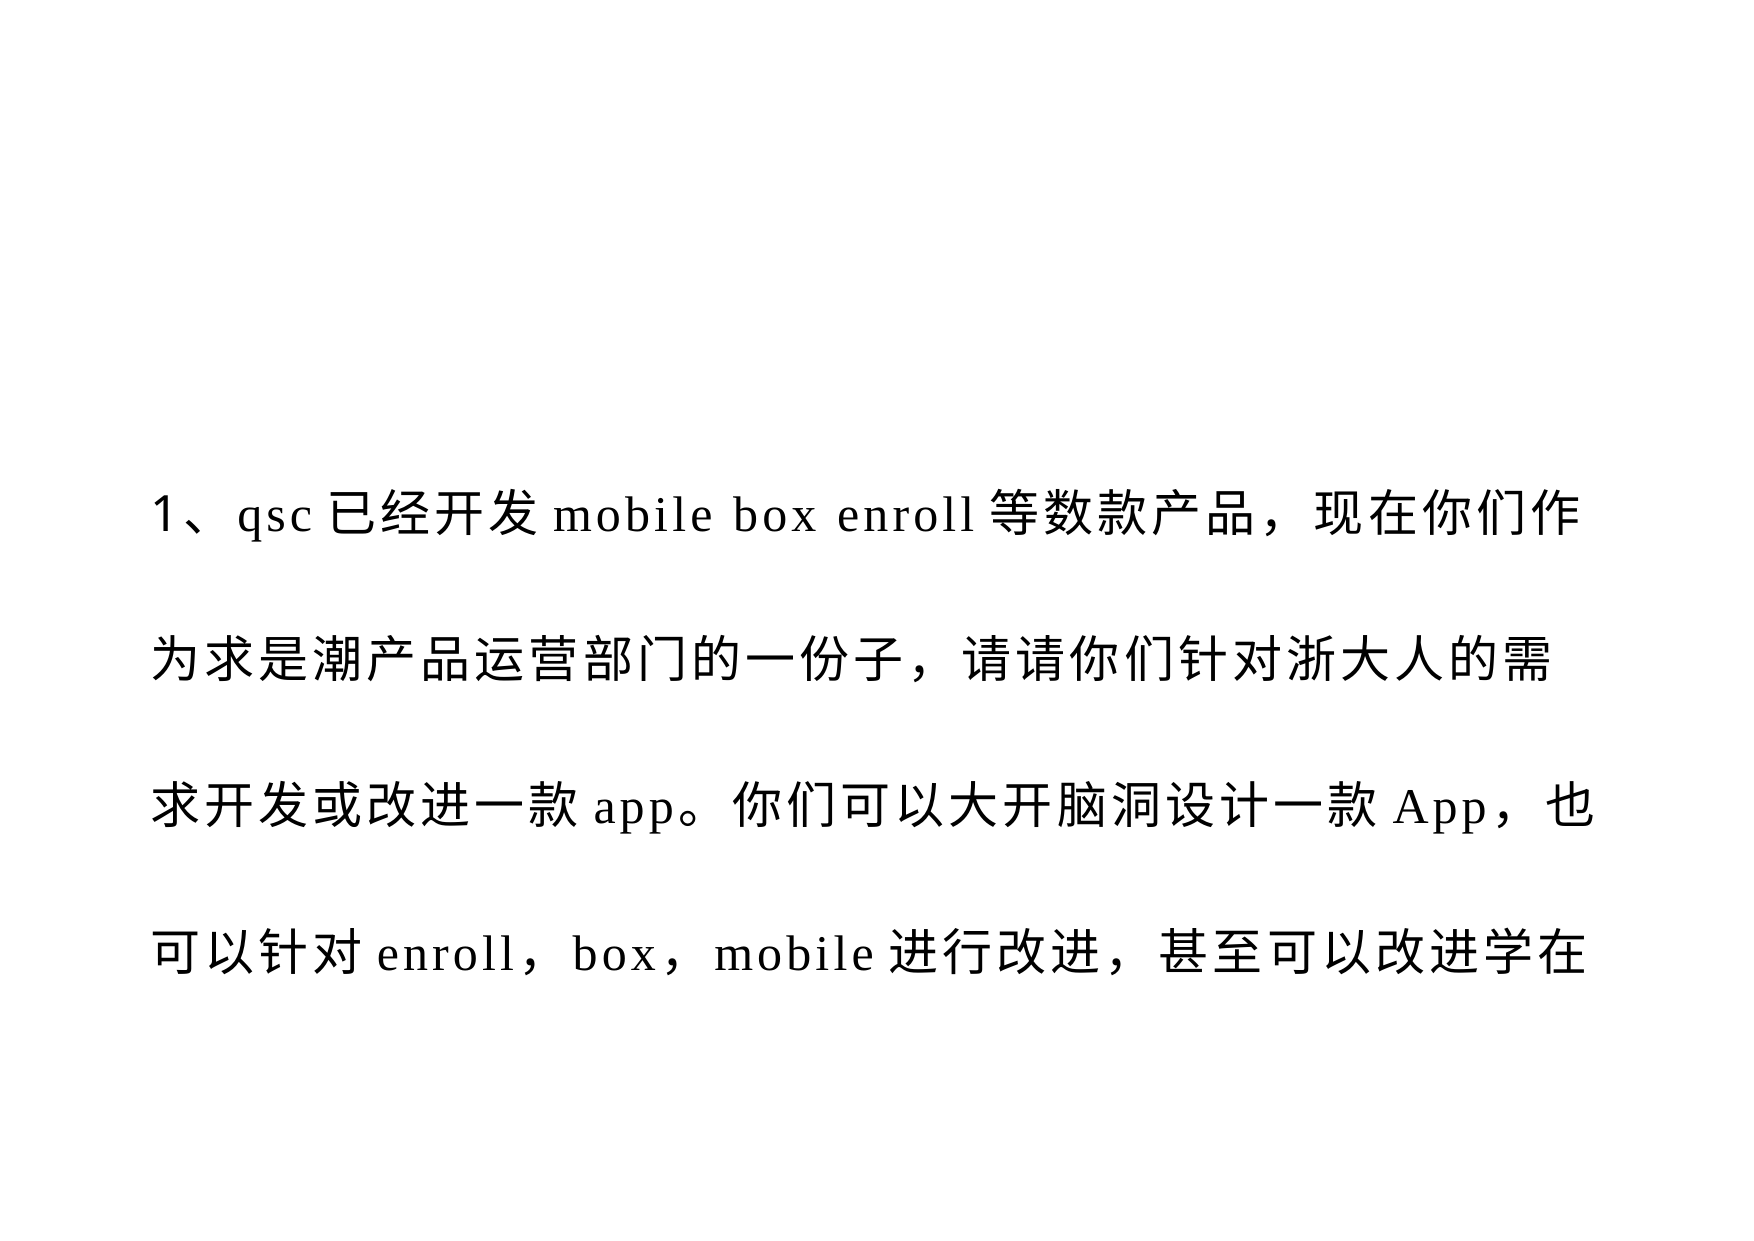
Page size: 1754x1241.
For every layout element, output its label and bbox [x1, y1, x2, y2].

text [150, 461, 1604, 997]
